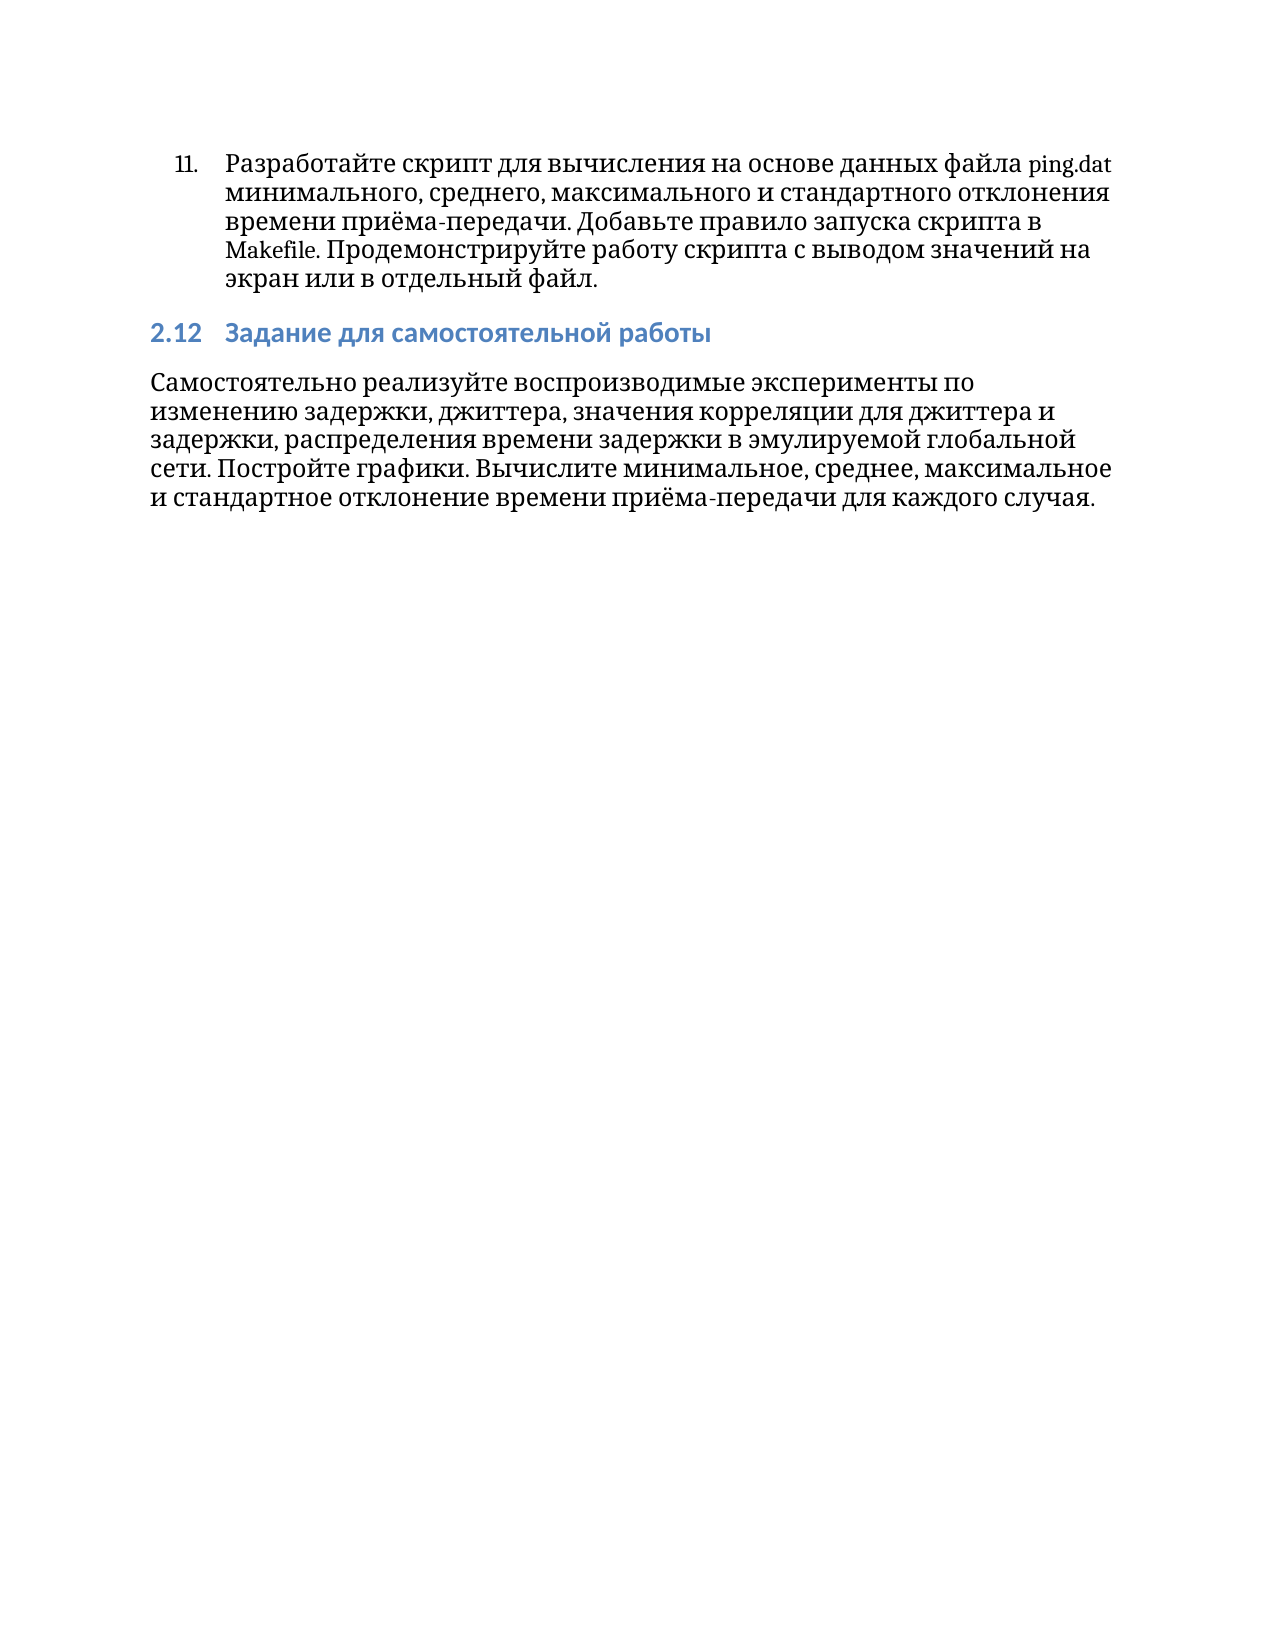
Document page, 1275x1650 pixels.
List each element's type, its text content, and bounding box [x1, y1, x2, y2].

list Разработайте скрипт для вычисления на основе данных файла ping.dat минимального, среднего, максимального и стандартного отклонения времени приёма-передачи. Добавьте правило запуска скрипта в Makefile. Продемонстрируйте работу скрипта с выводом значений на экран или в отдельный файл. [175, 150, 1125, 294]
text Самостоятельно реализуйте воспроизводимые эксперименты по изменению задержки, джиттера, значения корреляции для джиттера и задержки, распределения времени задержки в эмулируемой глобальной сети. Постройте графики. Вычислите минимальное, среднее, максимальное и стандартное отклонение времени приёма-передачи для каждого случая. [150, 369, 1125, 513]
subtitle 2.12 Задание для самостоятельной работы [150, 314, 1125, 350]
